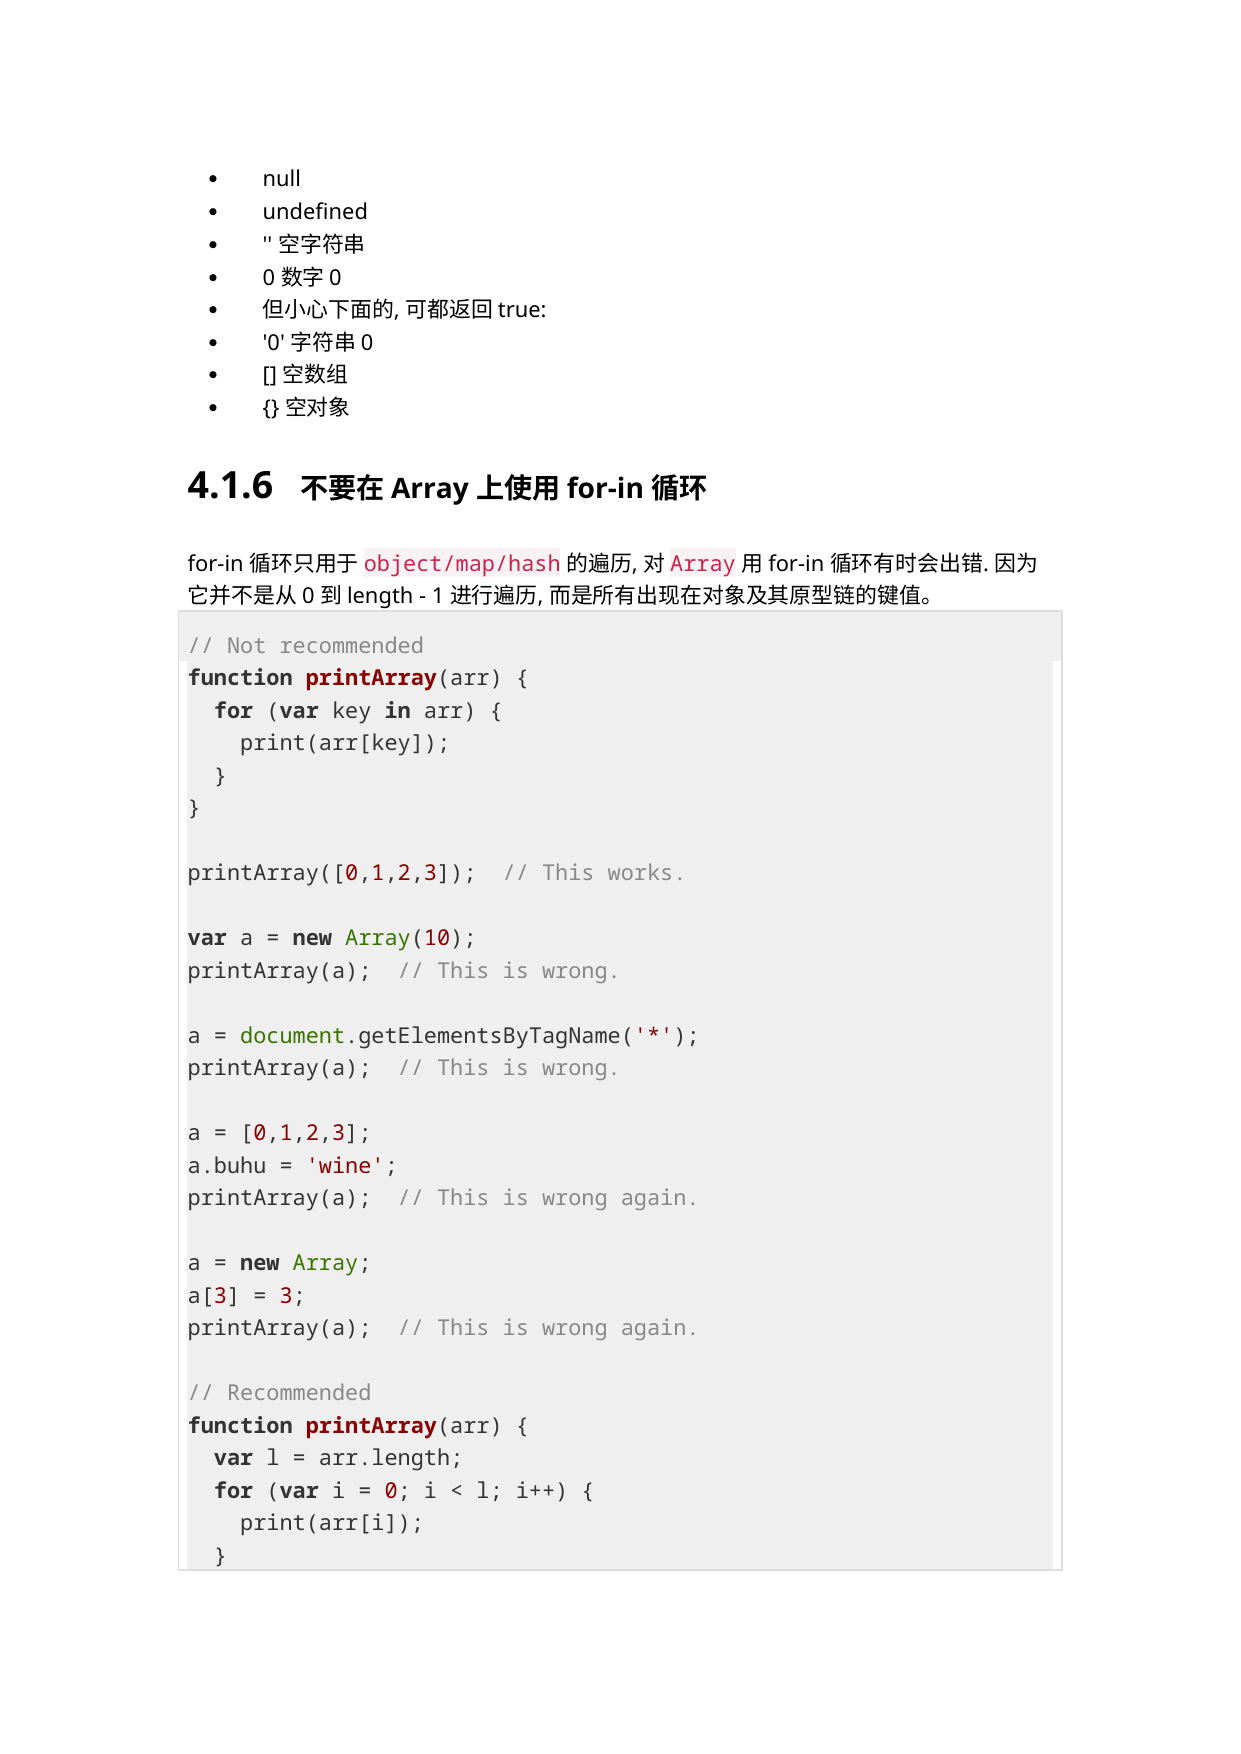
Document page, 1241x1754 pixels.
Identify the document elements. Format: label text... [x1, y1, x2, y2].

list null [150, 162, 1053, 194]
text for (var key in arr) { [187, 693, 1053, 726]
list undefined [150, 194, 1053, 227]
text var l = arr.length; [187, 1441, 1053, 1473]
list '' 空字符串 [150, 227, 1053, 259]
text for (var i = 0; i < l; i++) { [187, 1473, 1053, 1506]
text // Recommended [187, 1376, 1053, 1408]
text printArray(a); // This is wrong again. [187, 1311, 1053, 1343]
text printArray(a); // This is wrong. [187, 953, 1053, 986]
list '0' 字符串0 [150, 324, 1053, 357]
text printArray(a); // This is wrong. [187, 1051, 1053, 1083]
text printArray(a); // This is wrong again. [187, 1181, 1053, 1213]
text // Not recommended [179, 612, 1061, 661]
text } [187, 1538, 1053, 1569]
list 但小心下面的, 可都返回 true: [150, 292, 1053, 324]
text print(arr[key]); [187, 726, 1053, 758]
text function printArray(arr) { [187, 1408, 1053, 1441]
subtitle 不要在 Array 上使用 for-in 循环 [187, 451, 1053, 516]
text a.buhu = 'wine'; [187, 1148, 1053, 1181]
list [] 空数组 [150, 357, 1053, 389]
text a = document.getElementsByTagName('*'); [187, 1018, 1053, 1051]
text a = new Array; [187, 1246, 1053, 1278]
text for-in 循环只用于 object/map/hash 的遍历, 对 Array 用 for-in 循环有时会出错. 因为它并不是从 0 到 length - 1 进行遍历, 而是所有出现在对象及其原型链的键值。 [187, 545, 1053, 610]
list 0 数字0 [150, 259, 1053, 292]
text print(arr[i]); [187, 1506, 1053, 1538]
text printArray([0,1,2,3]); // This works. [187, 856, 1053, 888]
text } [187, 791, 1053, 823]
list {} 空对象 [150, 389, 1053, 422]
text } [187, 758, 1053, 791]
text a[3] = 3; [187, 1278, 1053, 1311]
text var a = new Array(10); [187, 921, 1053, 953]
text function printArray(arr) { [187, 661, 1053, 693]
text a = [0,1,2,3]; [187, 1116, 1053, 1148]
